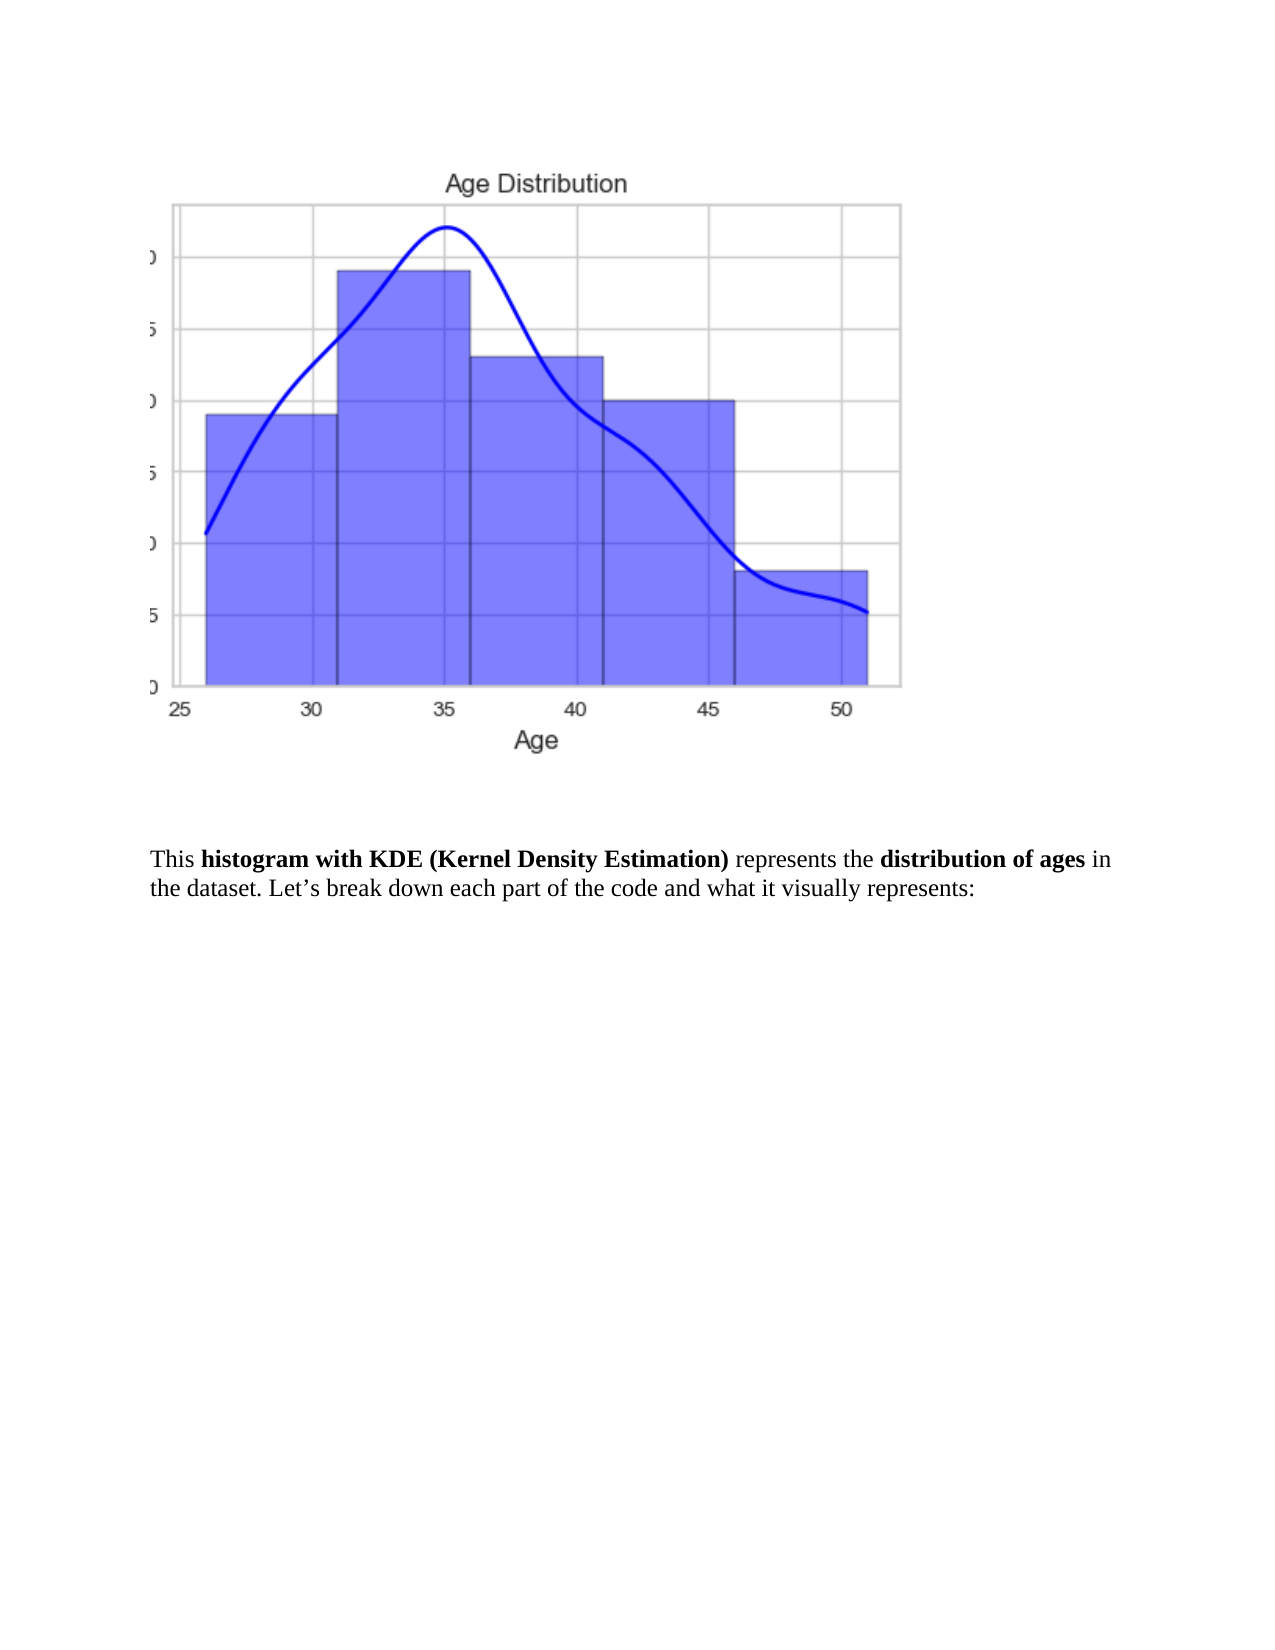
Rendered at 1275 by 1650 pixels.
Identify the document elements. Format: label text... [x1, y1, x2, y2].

picture [150, 150, 907, 757]
text This histogram with KDE (Kernel Density Estimation) represents the distribution of ages in the dataset. Let’s break down each part of the code and what it visually represents: [150, 844, 1125, 902]
